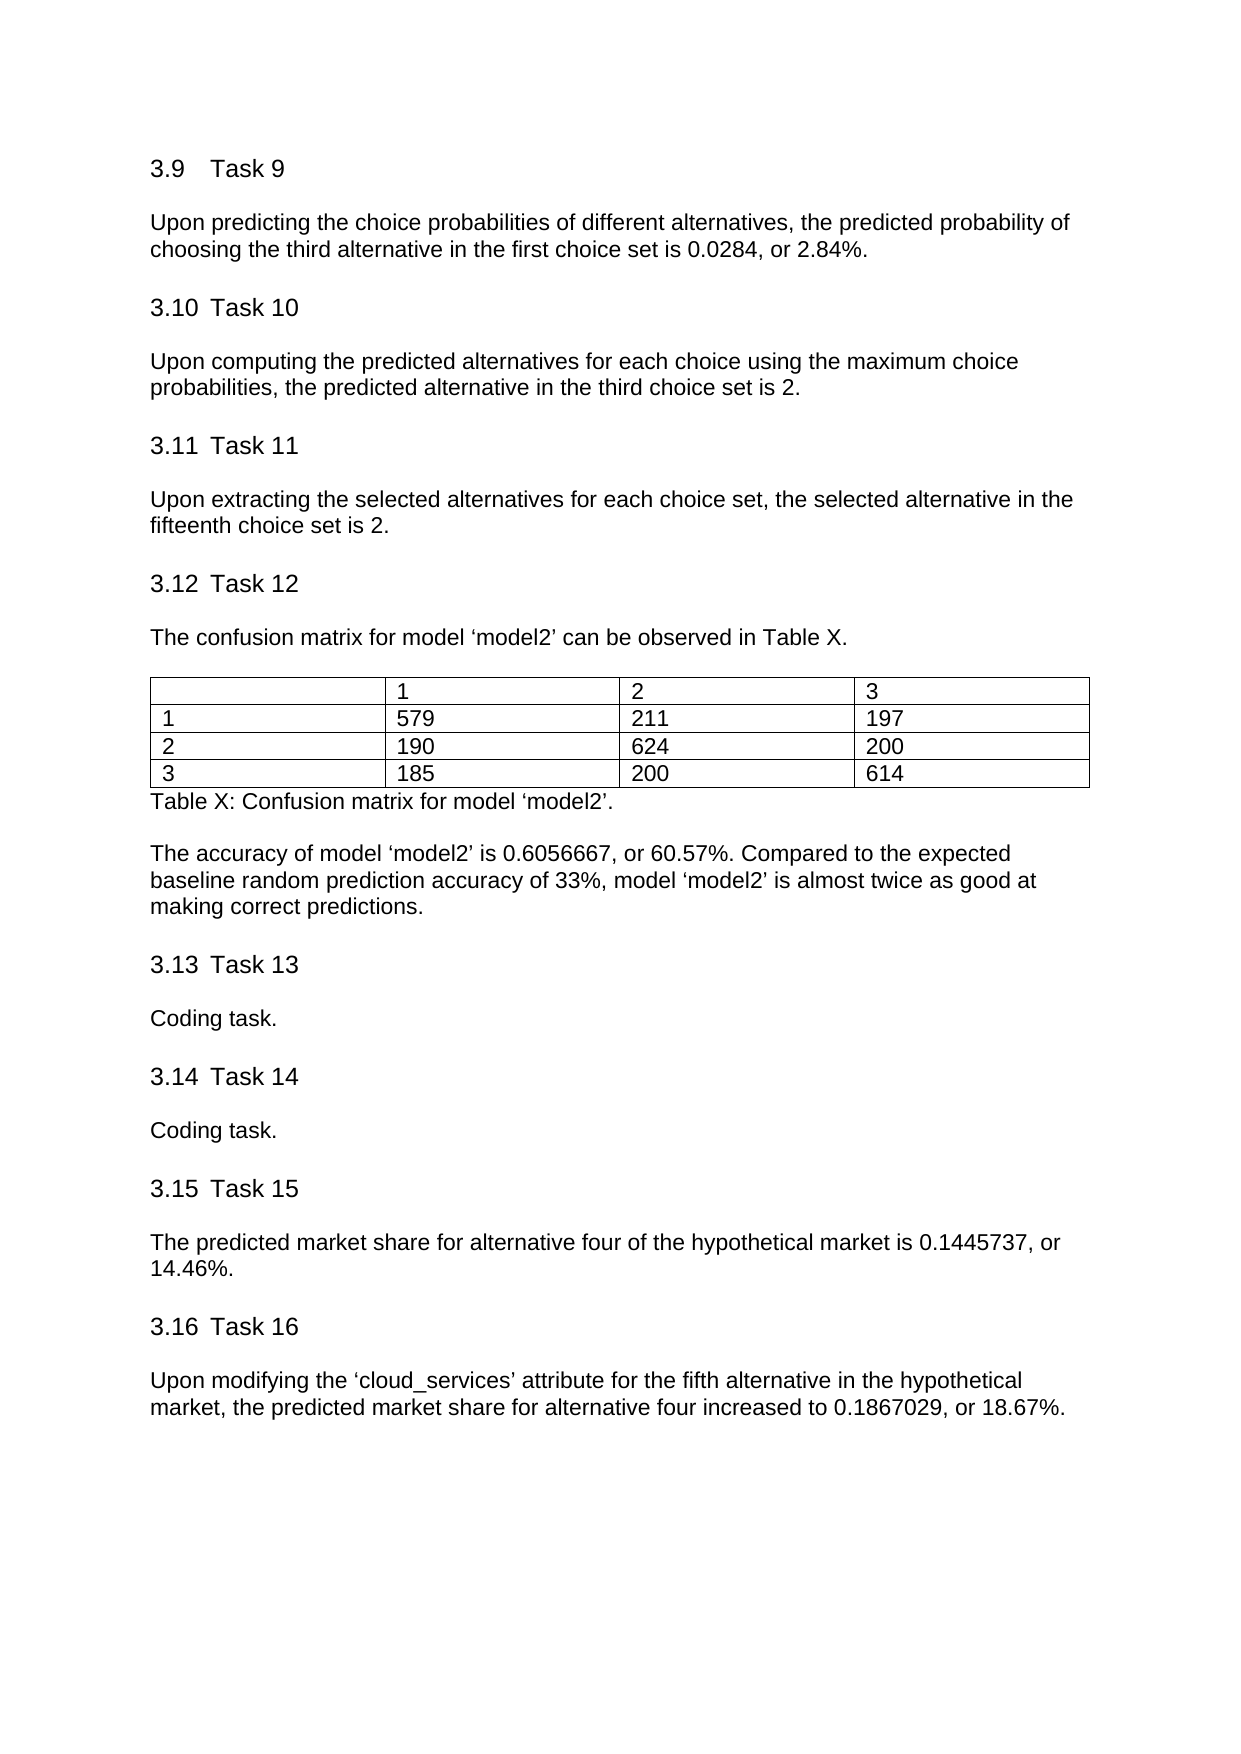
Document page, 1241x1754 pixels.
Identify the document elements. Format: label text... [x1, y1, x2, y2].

table_cell 614 [855, 760, 1089, 787]
table_cell 190 [386, 733, 619, 759]
table_cell 185 [386, 760, 619, 787]
subtitle Task 12 [150, 569, 1090, 598]
text Upon modifying the ‘cloud_services’ attribute for the fifth alternative in the hypothetical market, the predicted market share for alternative four increased to 0.1867029, or 18.67%. [150, 1367, 1090, 1420]
table_cell 624 [620, 733, 854, 759]
subtitle Task 14 [150, 1062, 1090, 1091]
table_header 3 [855, 678, 1089, 704]
table_cell 211 [620, 705, 854, 732]
table_header [151, 678, 385, 704]
text Coding task. [150, 1005, 1090, 1031]
table_header 2 [620, 678, 854, 704]
table_cell 2 [151, 733, 385, 759]
table_cell 1 [151, 705, 385, 732]
table_cell 3 [151, 760, 385, 787]
text Upon predicting the choice probabilities of different alternatives, the predicted probability of choosing the third alternative in the first choice set is 0.0284, or 2.84%. [150, 209, 1090, 262]
subtitle Task 16 [150, 1312, 1090, 1341]
table_cell 197 [855, 705, 1089, 732]
table_cell 200 [855, 733, 1089, 759]
text Upon computing the predicted alternatives for each choice using the maximum choice probabilities, the predicted alternative in the third choice set is 2. [150, 348, 1090, 400]
subtitle Task 10 [150, 292, 1090, 321]
text The confusion matrix for model ‘model2’ can be observed in Table X. [150, 624, 1090, 651]
subtitle Task 11 [150, 431, 1090, 459]
text The predicted market share for alternative four of the hypothetical market is 0.1445737, or 14.46%. [150, 1229, 1090, 1282]
text Coding task. [150, 1117, 1090, 1143]
text Upon extracting the selected alternatives for each choice set, the selected alternative in the fifteenth choice set is 2. [150, 486, 1090, 539]
table_header 1 [386, 678, 619, 704]
text The accuracy of model ‘model2’ is 0.6056667, or 60.57%. Compared to the expected baseline random prediction accuracy of 33%, model ‘model2’ is almost twice as good at making correct predictions. [150, 840, 1090, 919]
subtitle Task 13 [150, 950, 1090, 979]
table_cell 579 [386, 705, 619, 732]
text Table X: Confusion matrix for model ‘model2’. [150, 788, 1090, 814]
subtitle Task 15 [150, 1174, 1090, 1203]
subtitle Task 9 [150, 154, 1090, 183]
table_cell 200 [620, 760, 854, 787]
